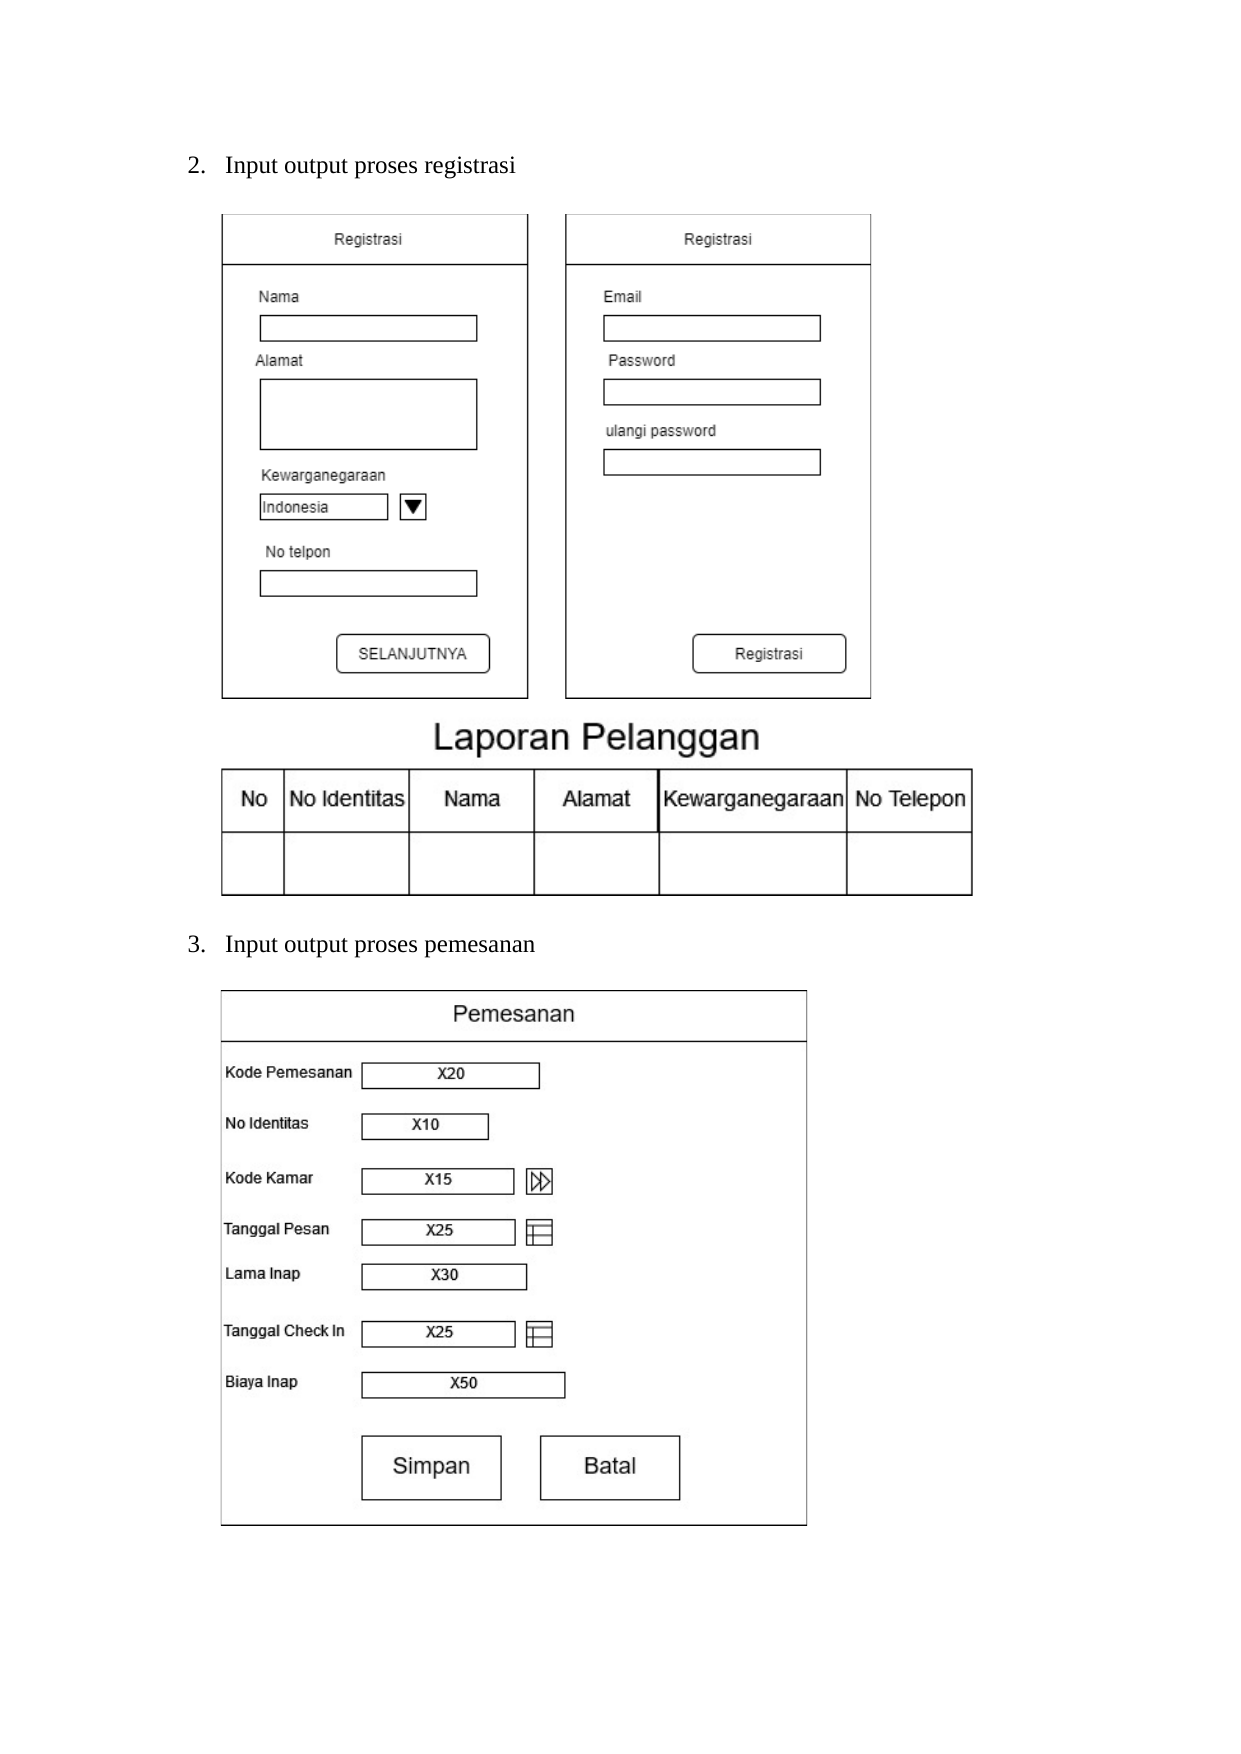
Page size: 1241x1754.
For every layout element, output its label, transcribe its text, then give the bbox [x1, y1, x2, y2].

list Input output proses registrasi [187, 150, 1090, 179]
picture [220, 990, 808, 1526]
picture [201, 214, 872, 699]
picture [221, 706, 973, 896]
list Input output proses pemesanan [187, 929, 1090, 957]
